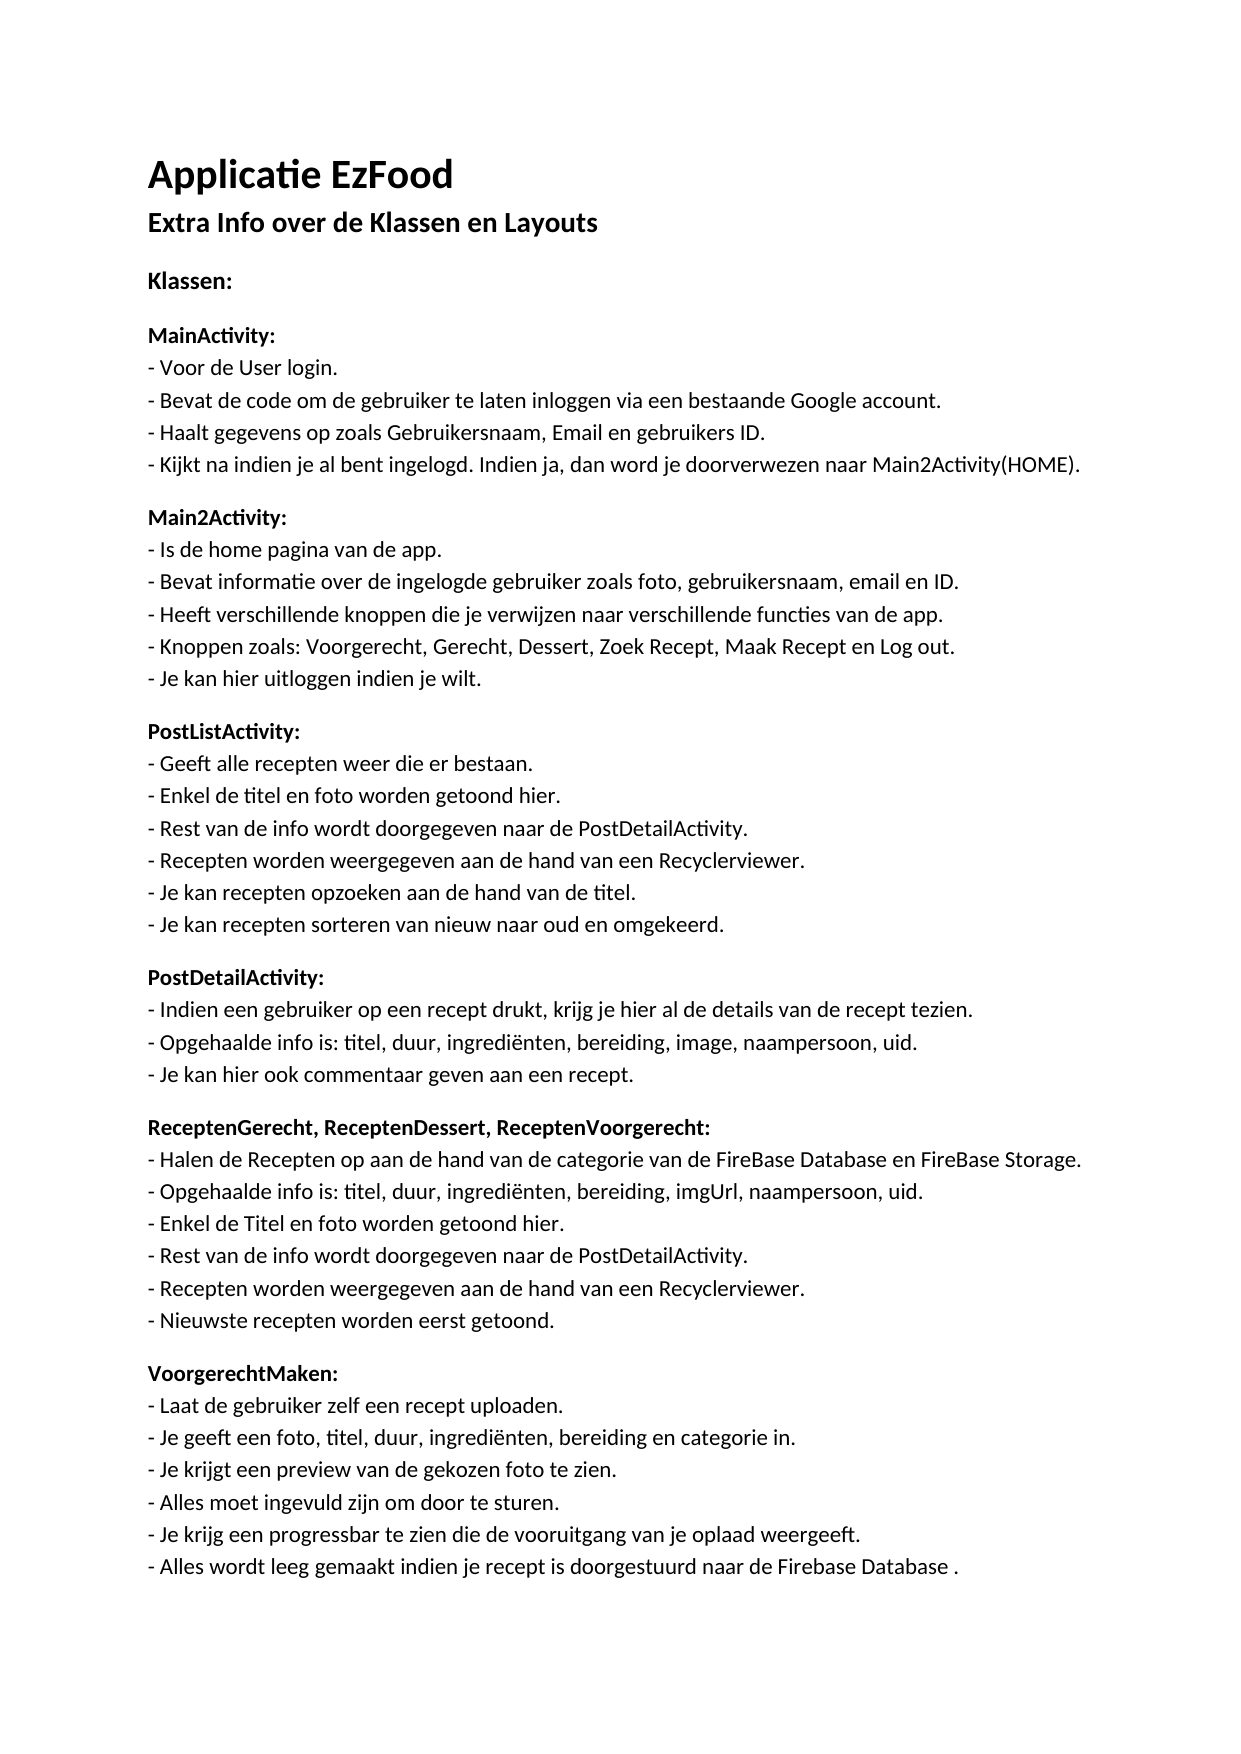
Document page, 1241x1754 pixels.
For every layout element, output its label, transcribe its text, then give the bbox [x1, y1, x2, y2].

text MainActivity: - Voor de User login. - Bevat de code om de gebruiker te laten inloggen via een bestaande Google account. - Haalt gegevens op zoals Gebruikersnaam, Email en gebruikers ID. - Kijkt na indien je al bent ingelogd. Indien ja, dan word je doorverwezen naar Main2Activity(HOME). [148, 321, 1093, 478]
text VoorgerechtMaken: - Laat de gebruiker zelf een recept uploaden. - Je geeft een foto, titel, duur, ingrediënten, bereiding en categorie in. - Je krijgt een preview van de gekozen foto te zien. - Alles moet ingevuld zijn om door te sturen. - Je krijg een progressbar te zien die de vooruitgang van je oplaad weergeeft. - Alles wordt leeg gemaakt indien je recept is doorgestuurd naar de Firebase Database . [148, 1359, 1093, 1580]
text PostListActivity: - Geeft alle recepten weer die er bestaan. - Enkel de titel en foto worden getoond hier. - Rest van de info wordt doorgegeven naar de PostDetailActivity. - Recepten worden weergegeven aan de hand van een Recyclerviewer. - Je kan recepten opzoeken aan de hand van de titel. - Je kan recepten sorteren van nieuw naar oud en omgekeerd. [148, 717, 1093, 938]
text Applicatie EzFood Extra Info over de Klassen en Layouts [148, 148, 1093, 239]
text Klassen: [148, 266, 1093, 296]
text Main2Activity: - Is de home pagina van de app. - Bevat informatie over de ingelogde gebruiker zoals foto, gebruikersnaam, email en ID. - Heeft verschillende knoppen die je verwijzen naar verschillende functies van de app. - Knoppen zoals: Voorgerecht, Gerecht, Dessert, Zoek Recept, Maak Recept en Log out. - Je kan hier uitloggen indien je wilt. [148, 503, 1093, 692]
text PostDetailActivity: - Indien een gebruiker op een recept drukt, krijg je hier al de details van de recept tezien. - Opgehaalde info is: titel, duur, ingrediënten, bereiding, image, naampersoon, uid. - Je kan hier ook commentaar geven aan een recept. [148, 963, 1093, 1088]
text ReceptenGerecht, ReceptenDessert, ReceptenVoorgerecht: - Halen de Recepten op aan de hand van de categorie van de FireBase Database en FireBase Storage. - Opgehaalde info is: titel, duur, ingrediënten, bereiding, imgUrl, naampersoon, uid. - Enkel de Titel en foto worden getoond hier. - Rest van de info wordt doorgegeven naar de PostDetailActivity. - Recepten worden weergegeven aan de hand van een Recyclerviewer. - Nieuwste recepten worden eerst getoond. [148, 1113, 1093, 1334]
